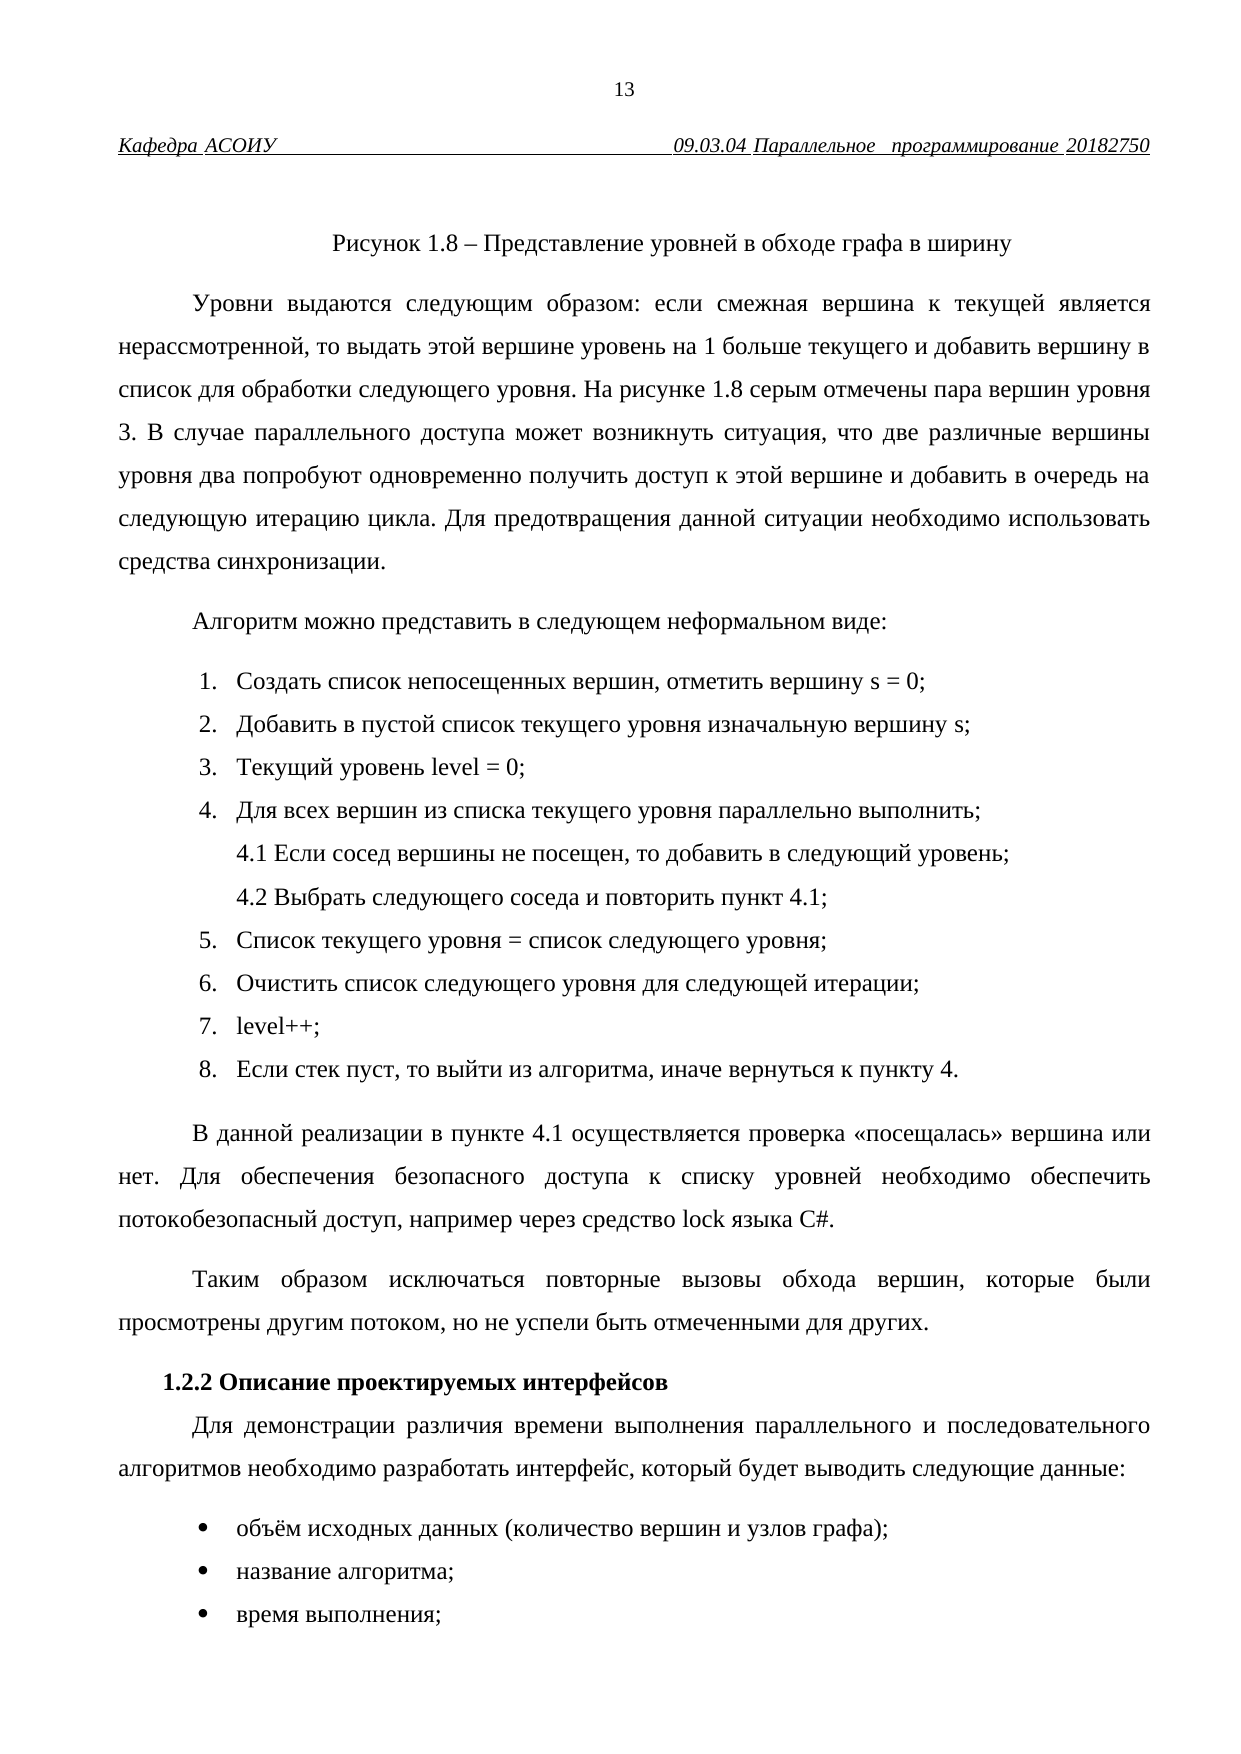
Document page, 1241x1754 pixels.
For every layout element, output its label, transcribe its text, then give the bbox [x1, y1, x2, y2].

list level++; [199, 1011, 1152, 1040]
subtitle 1.2.2 Описание проектируемых интерфейсов [118, 1367, 1152, 1396]
text Для демонстрации различия времени выполнения параллельного и последовательного алгоритмов необходимо разработать интерфейс, который будет выводить следующие данные: [118, 1410, 1152, 1482]
list Очистить список следующего уровня для следующей итерации; [199, 968, 1152, 997]
list Создать список непосещенных вершин, отметить вершину s = 0; [199, 666, 1152, 695]
list Список текущего уровня = список следующего уровня; [199, 925, 1152, 953]
text Уровни выдаются следующим образом: если смежная вершина к текущей является нерассмотренной, то выдать этой вершине уровень на 1 больше текущего и добавить вершину в список для обработки следующего уровня. На рисунке 1.8 серым отмечены пара вершин уровня 3. В случае параллельного доступа может возникнуть ситуация, что две различные вершины уровня два попробуют одновременно получить доступ к этой вершине и добавить в очередь на следующую итерацию цикла. Для предотвращения данной ситуации необходимо использовать средства синхронизации. [118, 288, 1152, 575]
list 4.2 Выбрать следующего соседа и повторить пункт 4.1; [236, 882, 1152, 910]
text Алгоритм можно представить в следующем неформальном виде: [118, 606, 1152, 635]
list объём исходных данных (количество вершин и узлов графа); [199, 1513, 1152, 1542]
list Если стек пуст, то выйти из алгоритма, иначе вернуться к пункту 4. [199, 1054, 1152, 1083]
list название алгоритма; [199, 1556, 1152, 1585]
list 4.1 Если сосед вершины не посещен, то добавить в следующий уровень; [236, 838, 1152, 867]
list Текущий уровень level = 0; [199, 752, 1152, 781]
list время выполнения; [199, 1599, 1152, 1628]
text Рисунок 1.8 – Представление уровней в обходе графа в ширину [118, 228, 1152, 257]
list Добавить в пустой список текущего уровня изначальную вершину s; [199, 709, 1152, 738]
list Для всех вершин из списка текущего уровня параллельно выполнить; [199, 795, 1152, 824]
text Таким образом исключаться повторные вызовы обхода вершин, которые были просмотрены другим потоком, но не успели быть отмеченными для других. [118, 1264, 1152, 1336]
text В данной реализации в пункте 4.1 осуществляется проверка «посещалась» вершина или нет. Для обеспечения безопасного доступа к списку уровней необходимо обеспечить потокобезопасный доступ, например через средство lock языка C#. [118, 1118, 1152, 1233]
